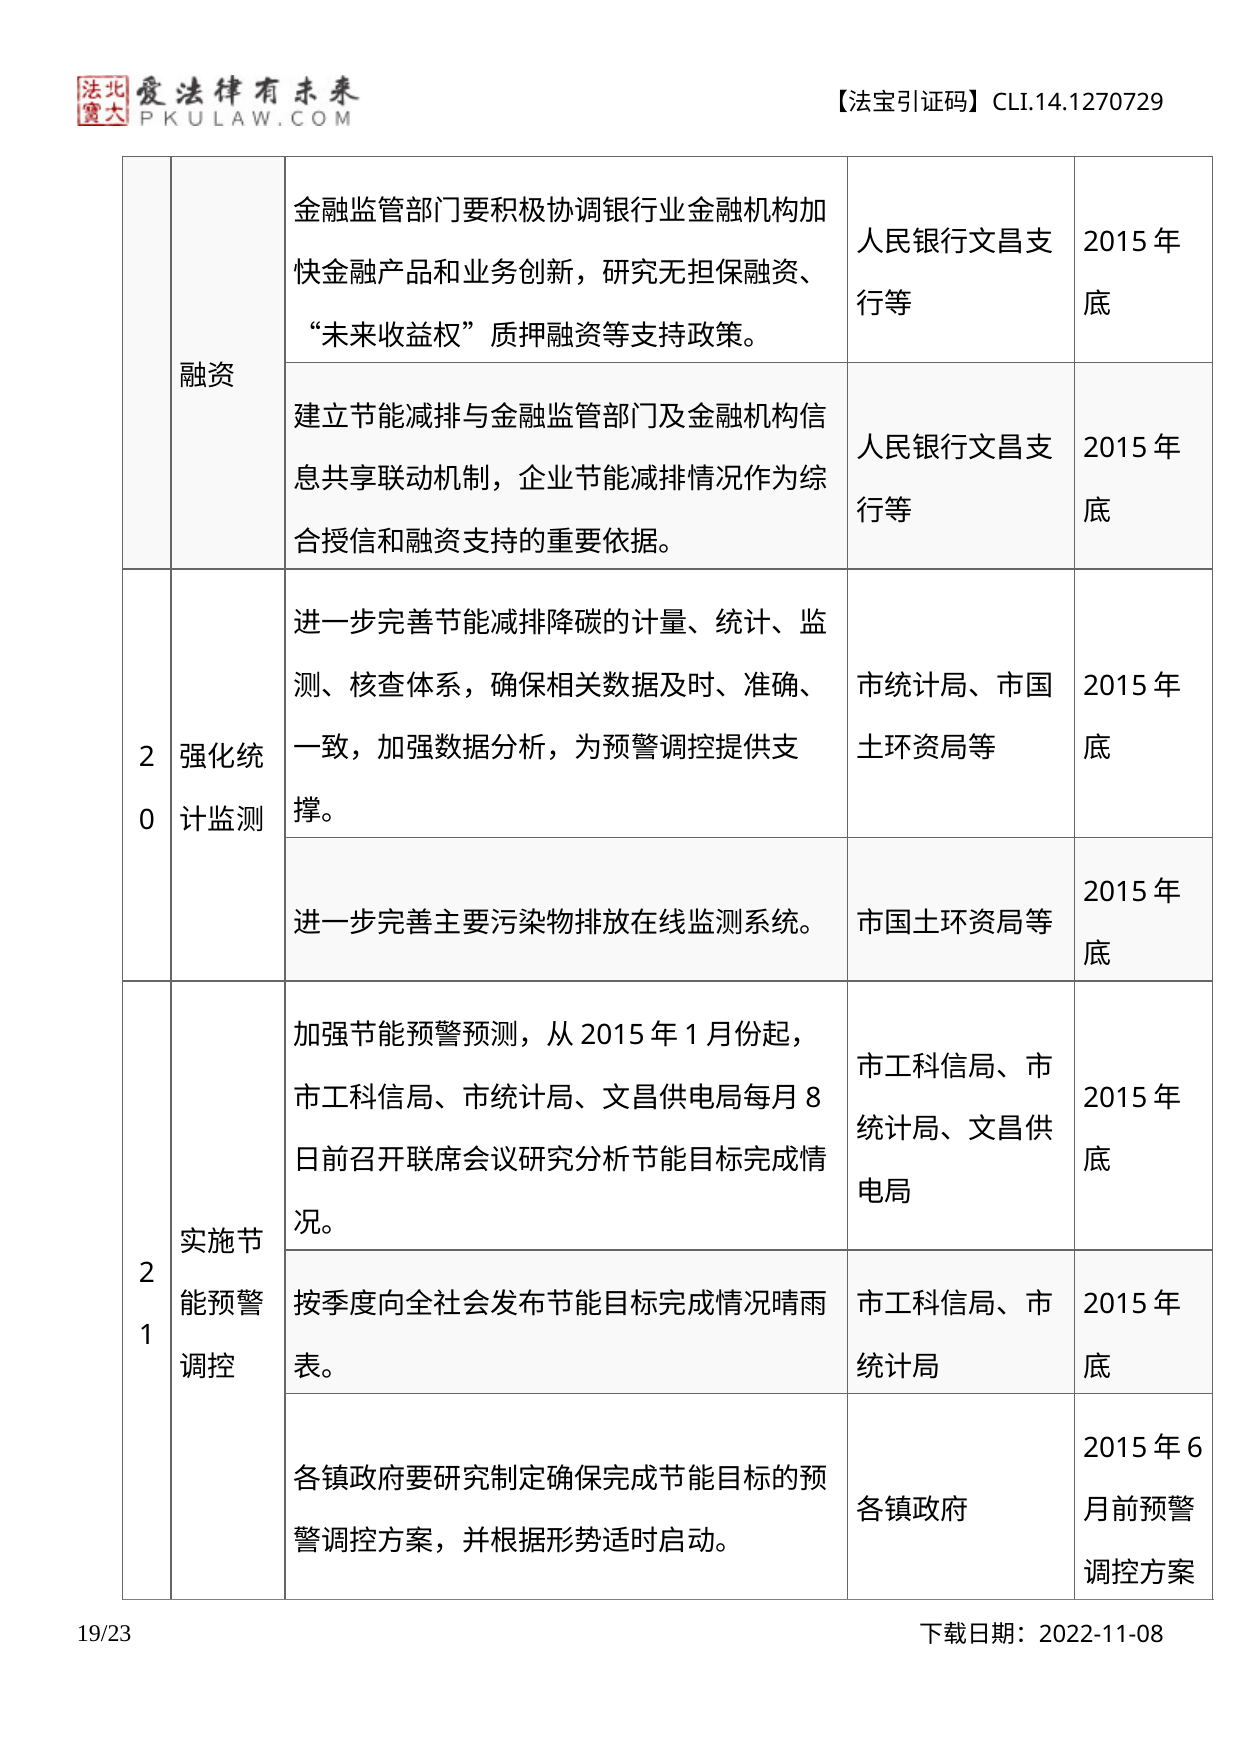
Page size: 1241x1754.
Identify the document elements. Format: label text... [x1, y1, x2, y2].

table_cell 各镇政府 [848, 1394, 1074, 1599]
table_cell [286, 1394, 847, 1599]
table_cell 人民银行文昌支行等 [848, 363, 1074, 568]
table_cell 强化统计监测 [172, 570, 284, 980]
table_cell 2015年底 [1075, 982, 1212, 1249]
table_cell 加强节能预警预测，从2015年1月份起，市工科信局、市统计局、文昌供电局每月8日前召开联席会议研究分析节能目标完成情况。 [286, 982, 847, 1249]
table_cell 2015年底 [1075, 570, 1212, 837]
table_cell 20 [123, 570, 170, 980]
table_cell 金融监管部门要积极协调银行业金融机构加快金融产品和业务创新，研究无担保融资、“未来收益权”质押融资等支持政策。 [286, 157, 847, 362]
table_cell 市工科信局、市统计局 [848, 1251, 1074, 1393]
table_cell 2015年底 [1075, 1251, 1212, 1393]
table_cell 大力推进绿色融资 [172, 157, 284, 568]
table_cell 按季度向全社会发布节能目标完成情况晴雨表。 [286, 1251, 847, 1393]
table_cell 2015年底 [1075, 838, 1212, 980]
picture [76, 75, 361, 126]
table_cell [1075, 1394, 1212, 1599]
table_cell 21 [123, 982, 170, 1599]
table_cell 2015年底 [1075, 157, 1212, 362]
table_cell 进一步完善节能减排降碳的计量、统计、监测、核查体系，确保相关数据及时、准确、一致，加强数据分析，为预警调控提供支撑。 [286, 570, 847, 837]
table_cell 建立节能减排与金融监管部门及金融机构信息共享联动机制，企业节能减排情况作为综合授信和融资支持的重要依据。 [286, 363, 847, 568]
table_cell 市统计局、市国土环资局等 [848, 570, 1074, 837]
table_cell 人民银行文昌支行等 [848, 157, 1074, 362]
table_cell 实施节能预警调控 [172, 982, 284, 1599]
table_cell 市工科信局、市统计局、文昌供电局 [848, 982, 1074, 1249]
table_cell 2015年底 [1075, 363, 1212, 568]
table_cell 进一步完善主要污染物排放在线监测系统。 [286, 838, 847, 980]
table_cell 19 [123, 157, 170, 568]
table_cell 市国土环资局等 [848, 838, 1074, 980]
